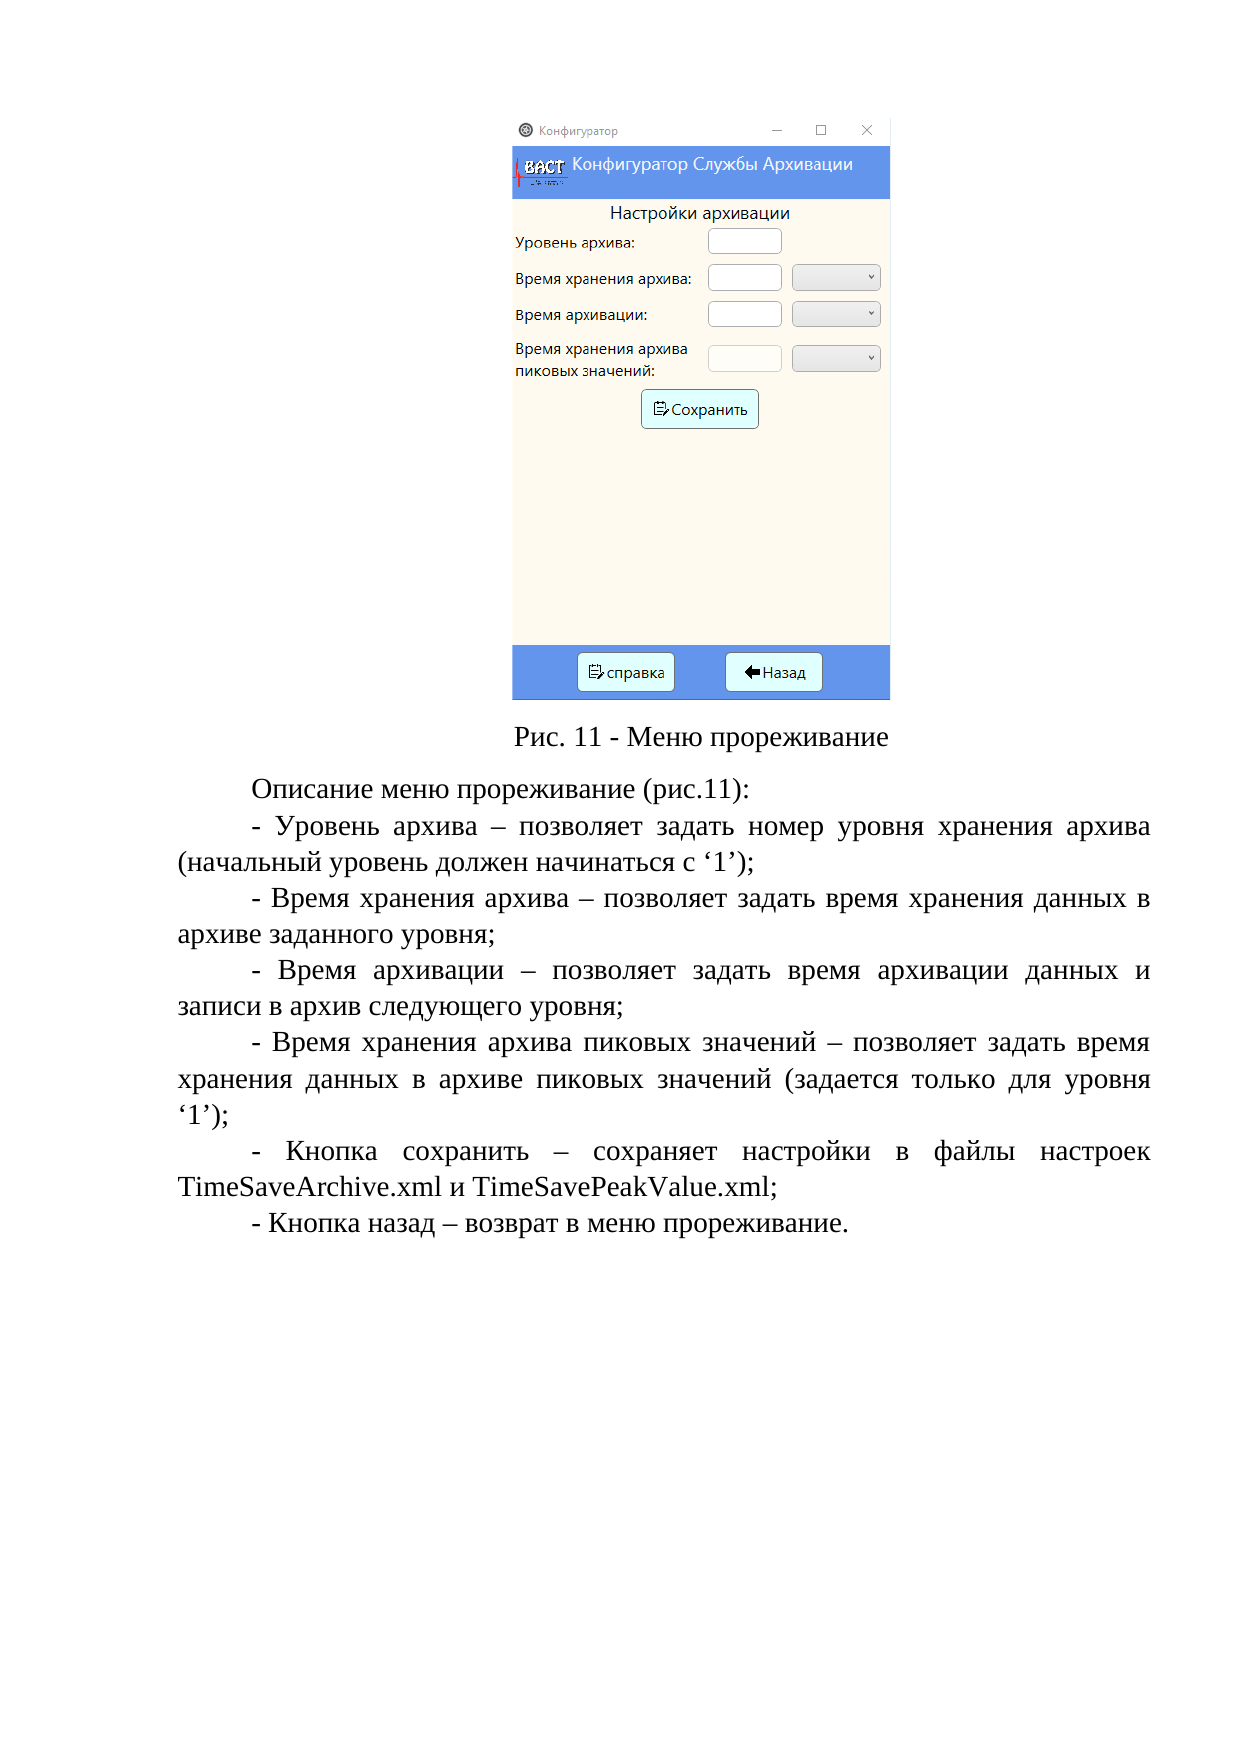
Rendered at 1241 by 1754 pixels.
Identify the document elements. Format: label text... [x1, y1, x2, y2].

text Описание меню прореживание (рис.11): [177, 772, 1152, 805]
text - Кнопка сохранить – сохраняет настройки в файлы настроек TimeSaveArchive.xml и TimeSavePeakValue.xml; [177, 1133, 1152, 1203]
text - Время хранения архива – позволяет задать время хранения данных в архиве заданного уровня; [177, 880, 1152, 950]
text - Время хранения архива пиковых значений – позволяет задать время хранения данных в архиве пиковых значений (задается только для уровня ‘1’); [177, 1024, 1152, 1130]
text Рис. 11 - Меню прореживание [177, 719, 1152, 752]
text - Время архивации – позволяет задать время архивации данных и записи в архив следующего уровня; [177, 952, 1152, 1022]
picture [512, 118, 891, 700]
text - Кнопка назад – возврат в меню прореживание. [177, 1205, 1152, 1239]
text - Уровень архива – позволяет задать номер уровня хранения архива (начальный уровень должен начинаться с ‘1’); [177, 808, 1152, 877]
